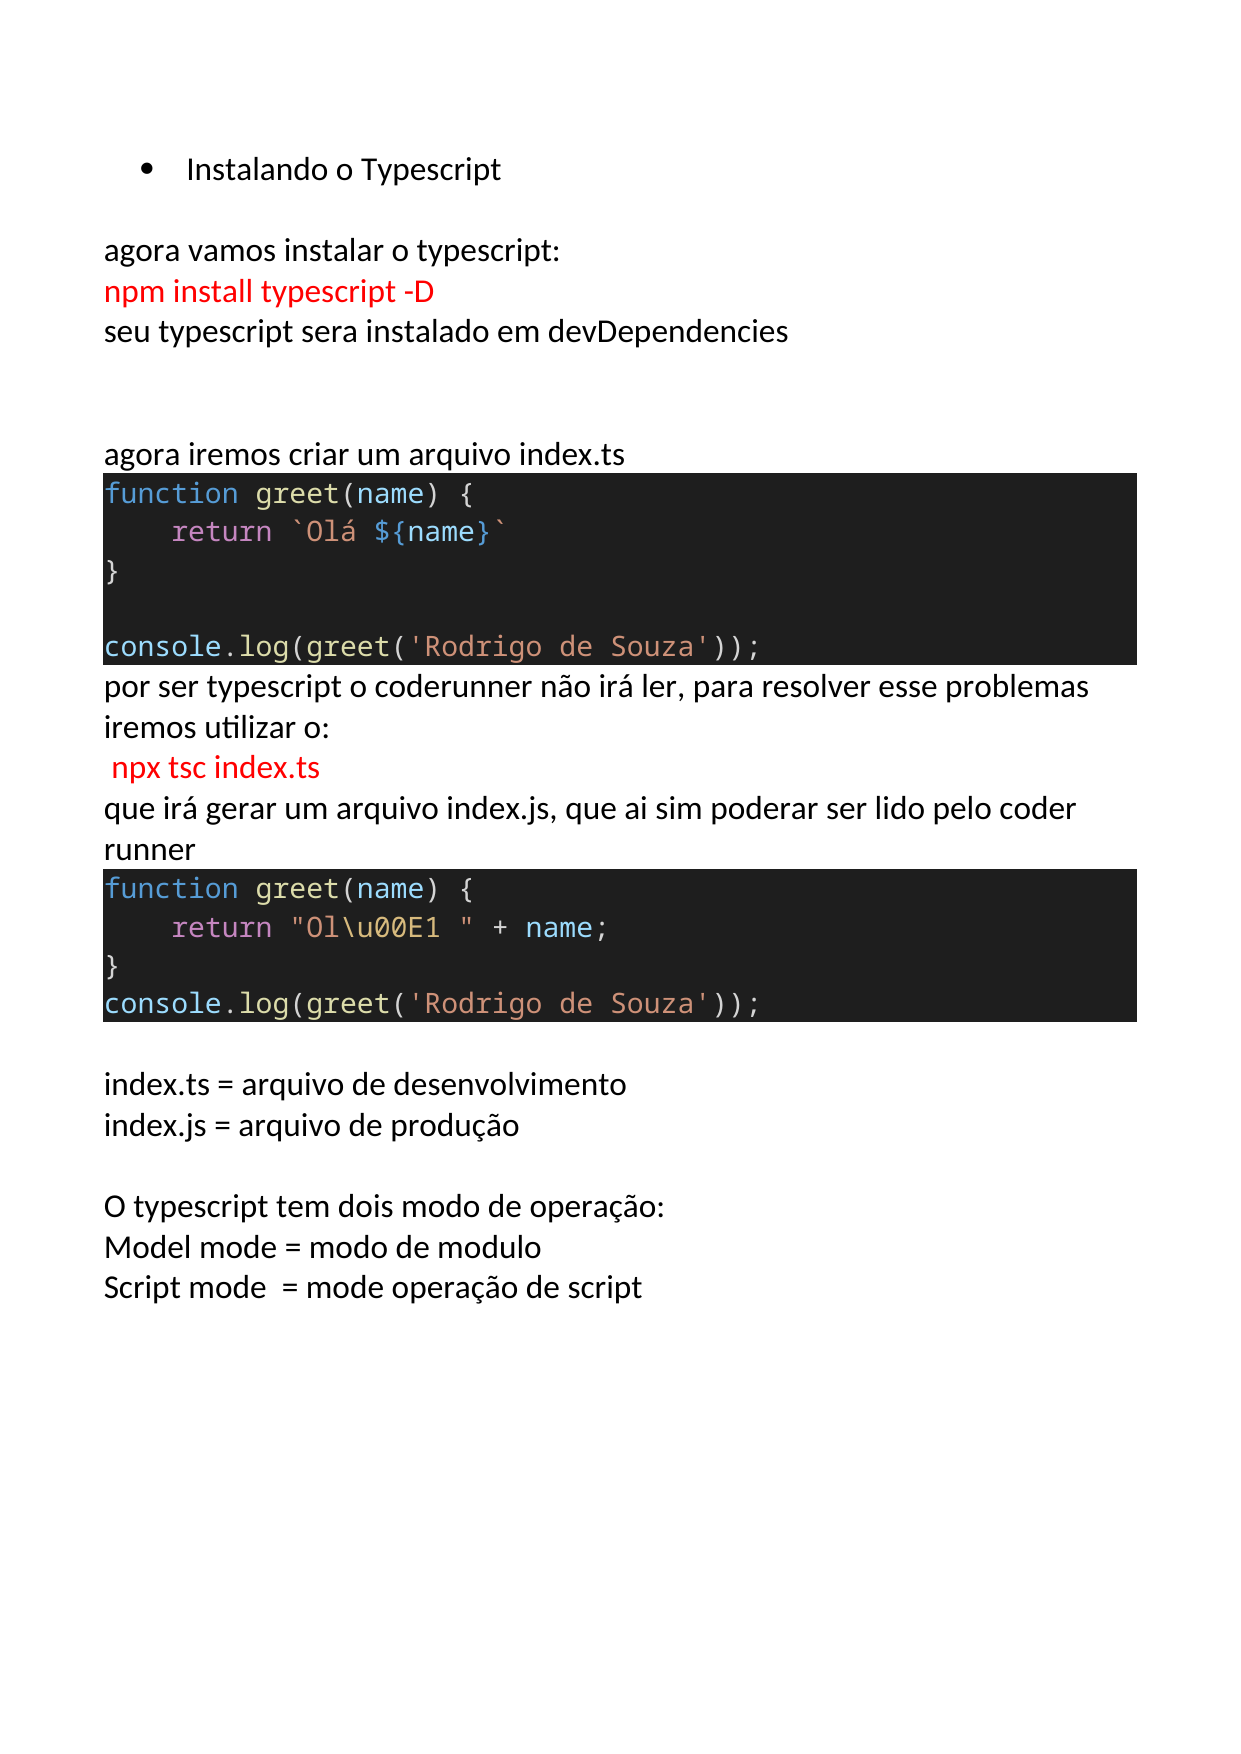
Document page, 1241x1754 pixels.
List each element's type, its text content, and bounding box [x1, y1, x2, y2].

list Instalando o Typescript [141, 148, 1137, 188]
text agora iremos criar um arquivo index.ts [103, 433, 1137, 473]
text npx tsc index.ts [103, 747, 1137, 787]
text console.log(greet('Rodrigo de Souza')); [103, 984, 1137, 1022]
text function greet(name) { [103, 473, 1137, 512]
text index.js = arquivo de produção [103, 1103, 1137, 1144]
text O typescript tem dois modo de operação: [103, 1185, 1137, 1226]
text return "Ol\u00E1 " + name; [103, 907, 1137, 945]
text index.ts = arquivo de desenvolvimento [103, 1063, 1137, 1103]
text } [103, 550, 1137, 588]
text que irá gerar um arquivo index.js, que ai sim poderar ser lido pelo coder runner [103, 787, 1137, 869]
text por ser typescript o coderunner não irá ler, para resolver esse problemas iremos utilizar o: [103, 665, 1137, 747]
text } [103, 945, 1137, 984]
text npm install typescript -D [103, 270, 1137, 311]
text return `Olá ${name}` [103, 512, 1137, 550]
text console.log(greet('Rodrigo de Souza')); [103, 627, 1137, 665]
text function greet(name) { [103, 869, 1137, 907]
text Script mode = mode operação de script [103, 1266, 1137, 1307]
text Model mode = modo de modulo [103, 1226, 1137, 1266]
text agora vamos instalar o typescript: [103, 229, 1137, 270]
text seu typescript sera instalado em devDependencies [103, 311, 1137, 351]
